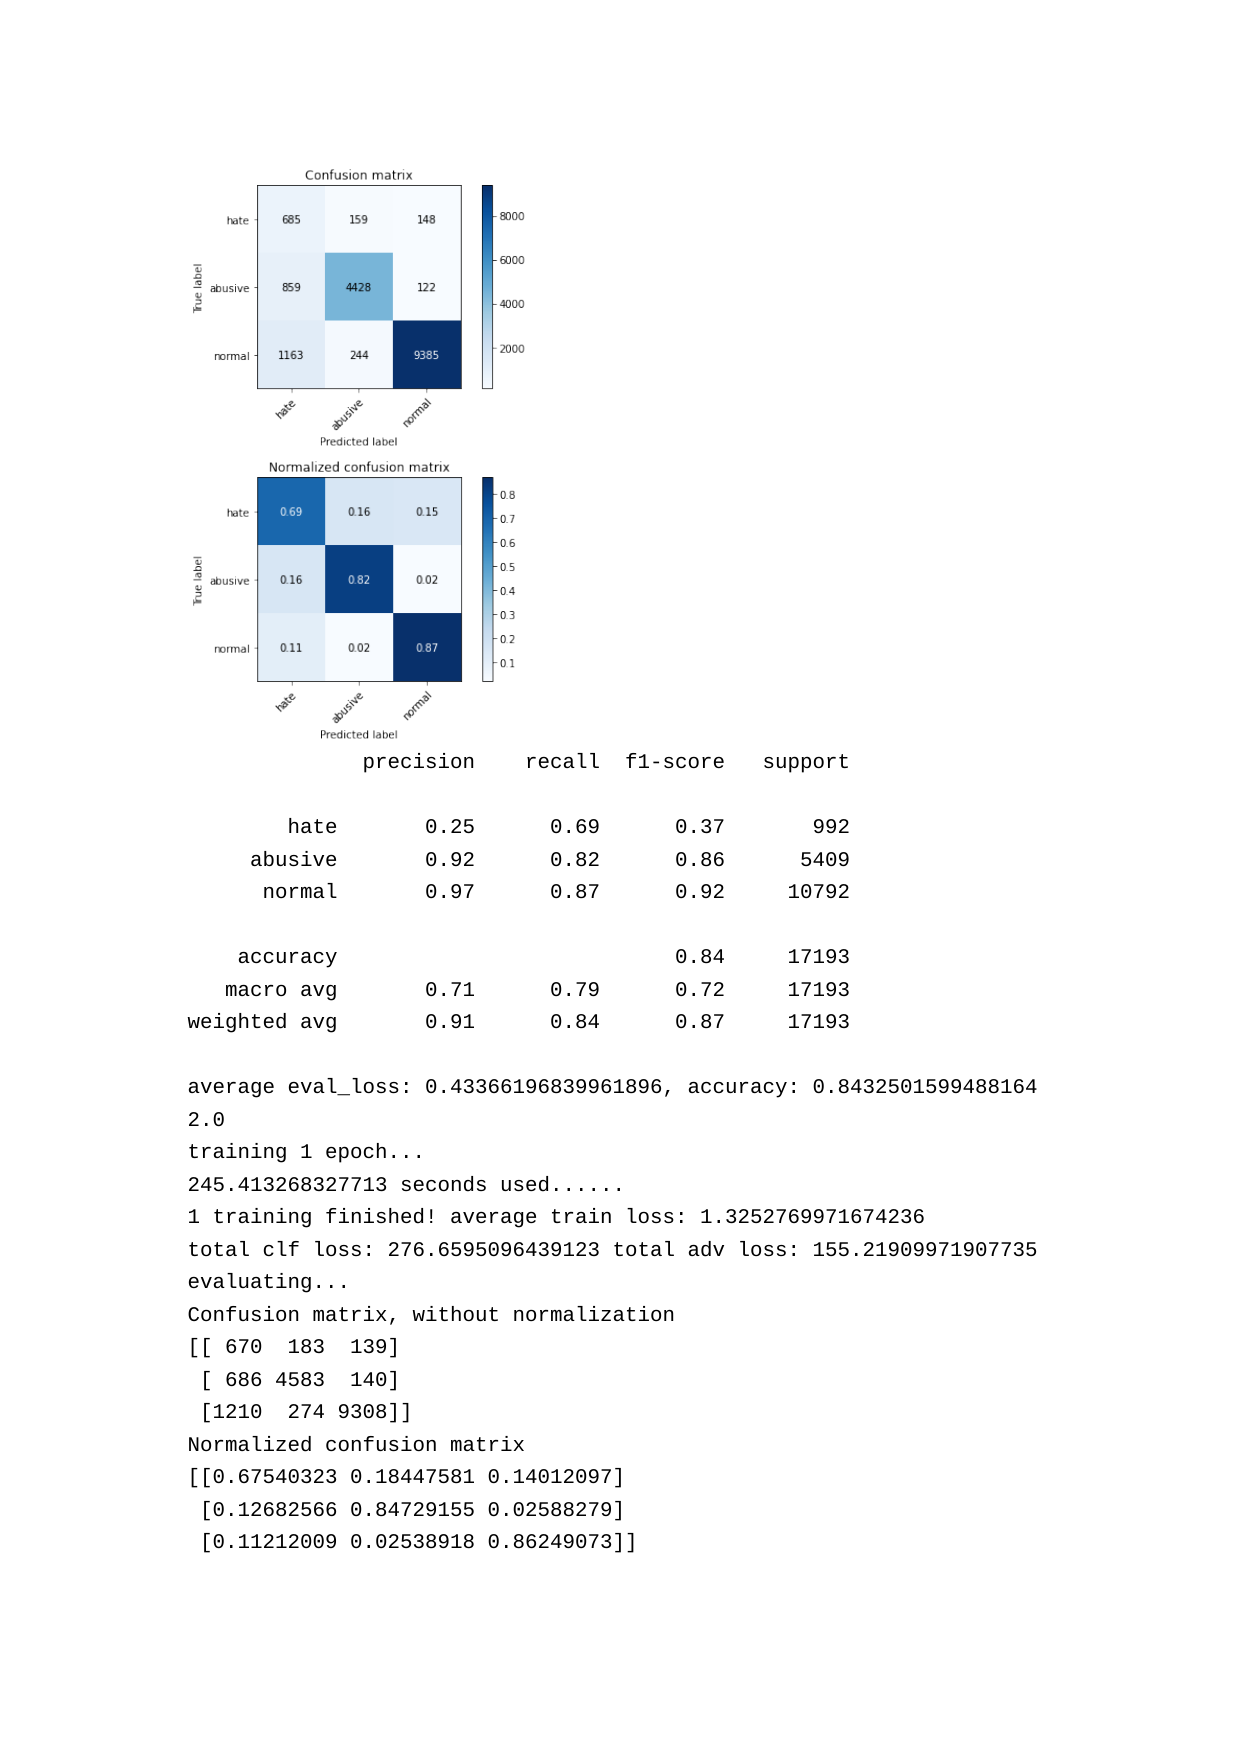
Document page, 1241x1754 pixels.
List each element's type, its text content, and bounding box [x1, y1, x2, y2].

text accuracy 0.84 17193 [187, 942, 1053, 974]
text [ 686 4583 140] [187, 1364, 1053, 1397]
text evaluating... [187, 1267, 1053, 1299]
text [1210 274 9308]] [187, 1397, 1053, 1429]
text precision recall f1-score support [187, 747, 1053, 779]
text Confusion matrix, without normalization [187, 1299, 1053, 1332]
text training 1 epoch... [187, 1137, 1053, 1169]
text macro avg 0.71 0.79 0.72 17193 [187, 974, 1053, 1007]
text total clf loss: 276.6595096439123 total adv loss: 155.21909971907735 [187, 1234, 1053, 1267]
text average eval_loss: 0.43366196839961896, accuracy: 0.8432501599488164 [187, 1072, 1053, 1104]
text [[0.67540323 0.18447581 0.14012097] [187, 1462, 1053, 1494]
text 1 training finished! average train loss: 1.3252769971674236 [187, 1202, 1053, 1234]
text [0.11212009 0.02538918 0.86249073]] [187, 1527, 1053, 1559]
picture [187, 162, 533, 454]
picture [187, 455, 523, 747]
text hate 0.25 0.69 0.37 992 [187, 812, 1053, 844]
text weighted avg 0.91 0.84 0.87 17193 [187, 1007, 1053, 1039]
text normal 0.97 0.87 0.92 10792 [187, 877, 1053, 909]
text 2.0 [187, 1104, 1053, 1137]
text [0.12682566 0.84729155 0.02588279] [187, 1494, 1053, 1527]
text abusive 0.92 0.82 0.86 5409 [187, 844, 1053, 877]
text 245.413268327713 seconds used...... [187, 1169, 1053, 1202]
text [[ 670 183 139] [187, 1332, 1053, 1364]
text Normalized confusion matrix [187, 1429, 1053, 1462]
